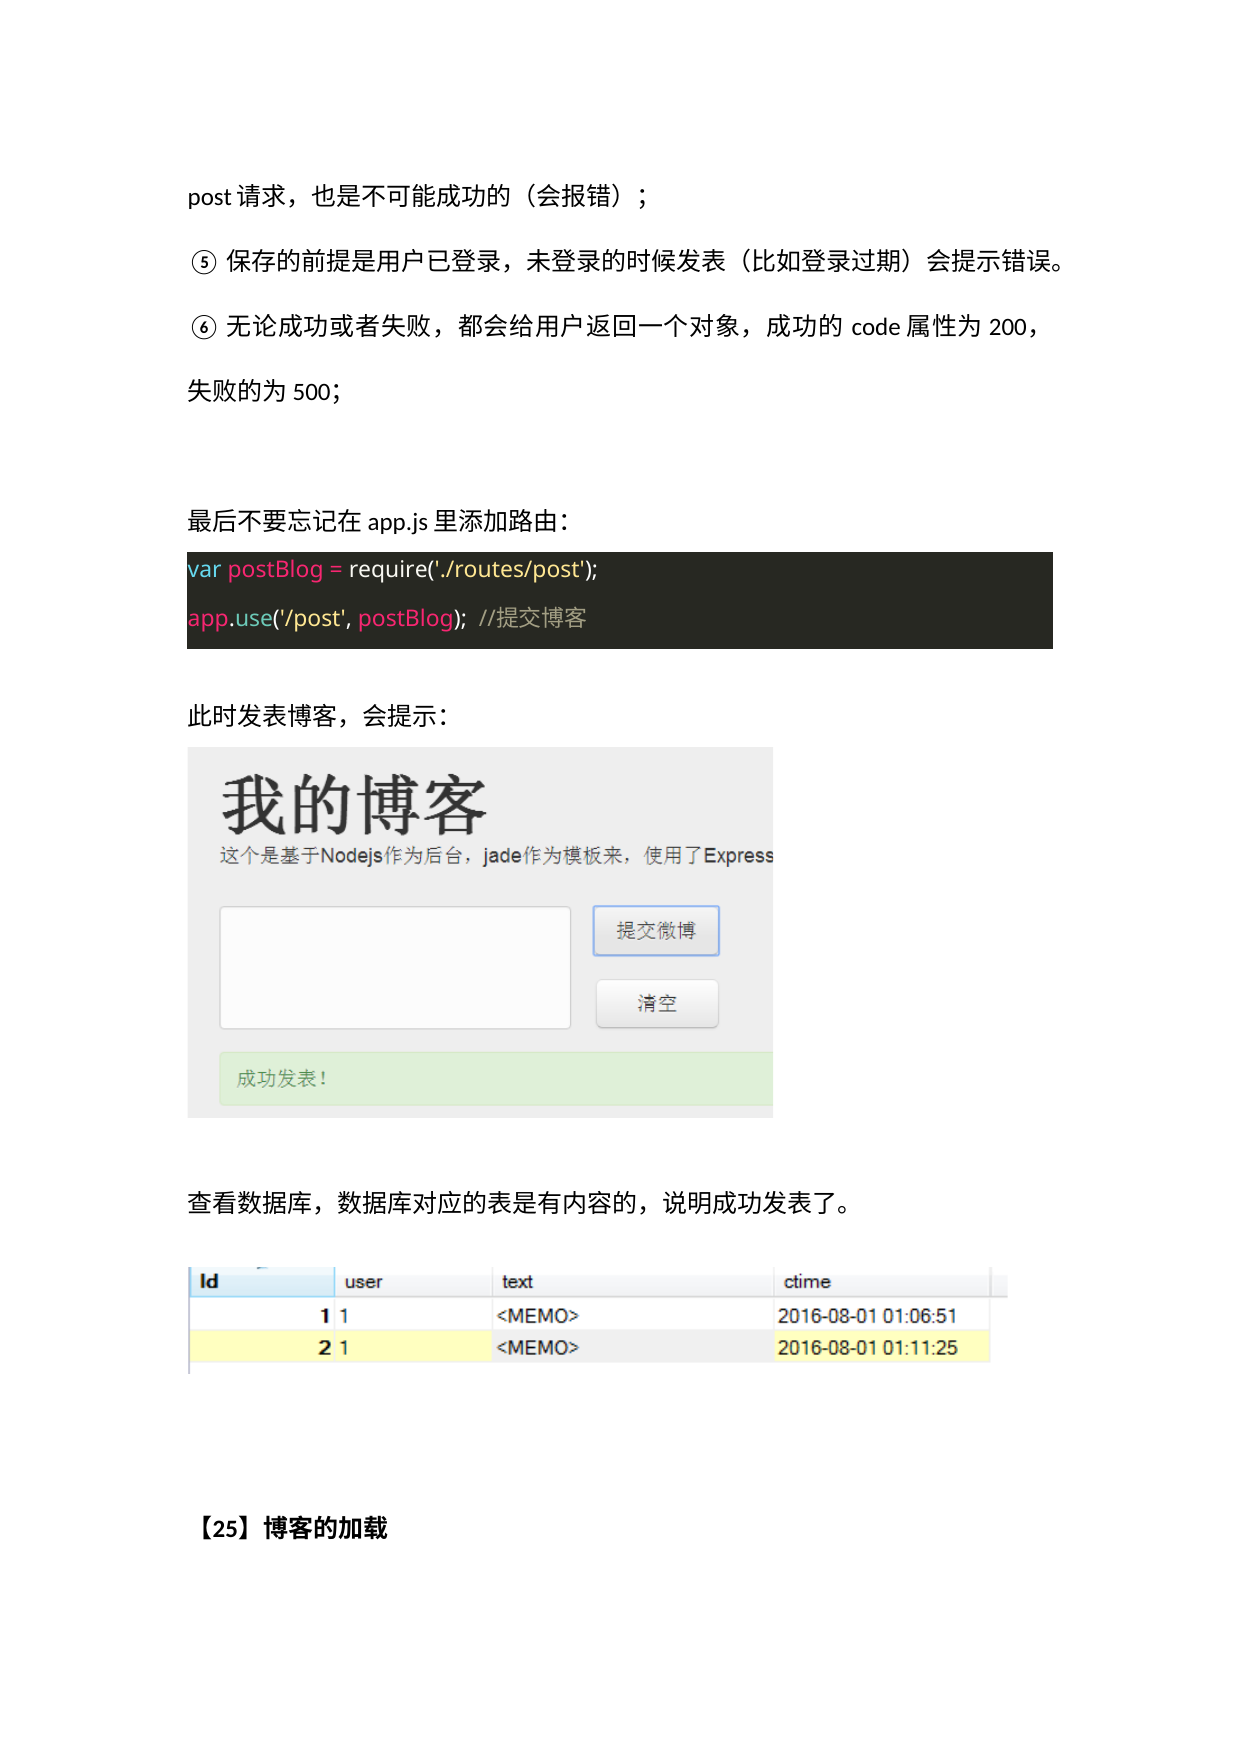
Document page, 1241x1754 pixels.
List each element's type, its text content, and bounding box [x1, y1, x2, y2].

text 最后不要忘记在app.js里添加路由： [187, 487, 1053, 552]
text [187, 162, 1053, 227]
text 【25】博客的加载 [187, 1494, 1053, 1559]
text 查看数据库，数据库对应的表是有内容的，说明成功发表了。 [187, 1169, 1053, 1234]
text ⑥无论成功或者失败，都会给用户返回一个对象，成功的code属性为200，失败的为500； [187, 292, 1053, 422]
text 此时发表博客，会提示： [187, 682, 1053, 747]
text var postBlog = require('./routes/post'); [187, 552, 1053, 584]
picture [187, 747, 774, 1118]
picture [187, 1267, 1008, 1374]
text ⑤保存的前提是用户已登录，未登录的时候发表（比如登录过期）会提示错误。 [187, 227, 1053, 292]
text app.use('/post', postBlog); //提交博客 [187, 584, 1053, 649]
